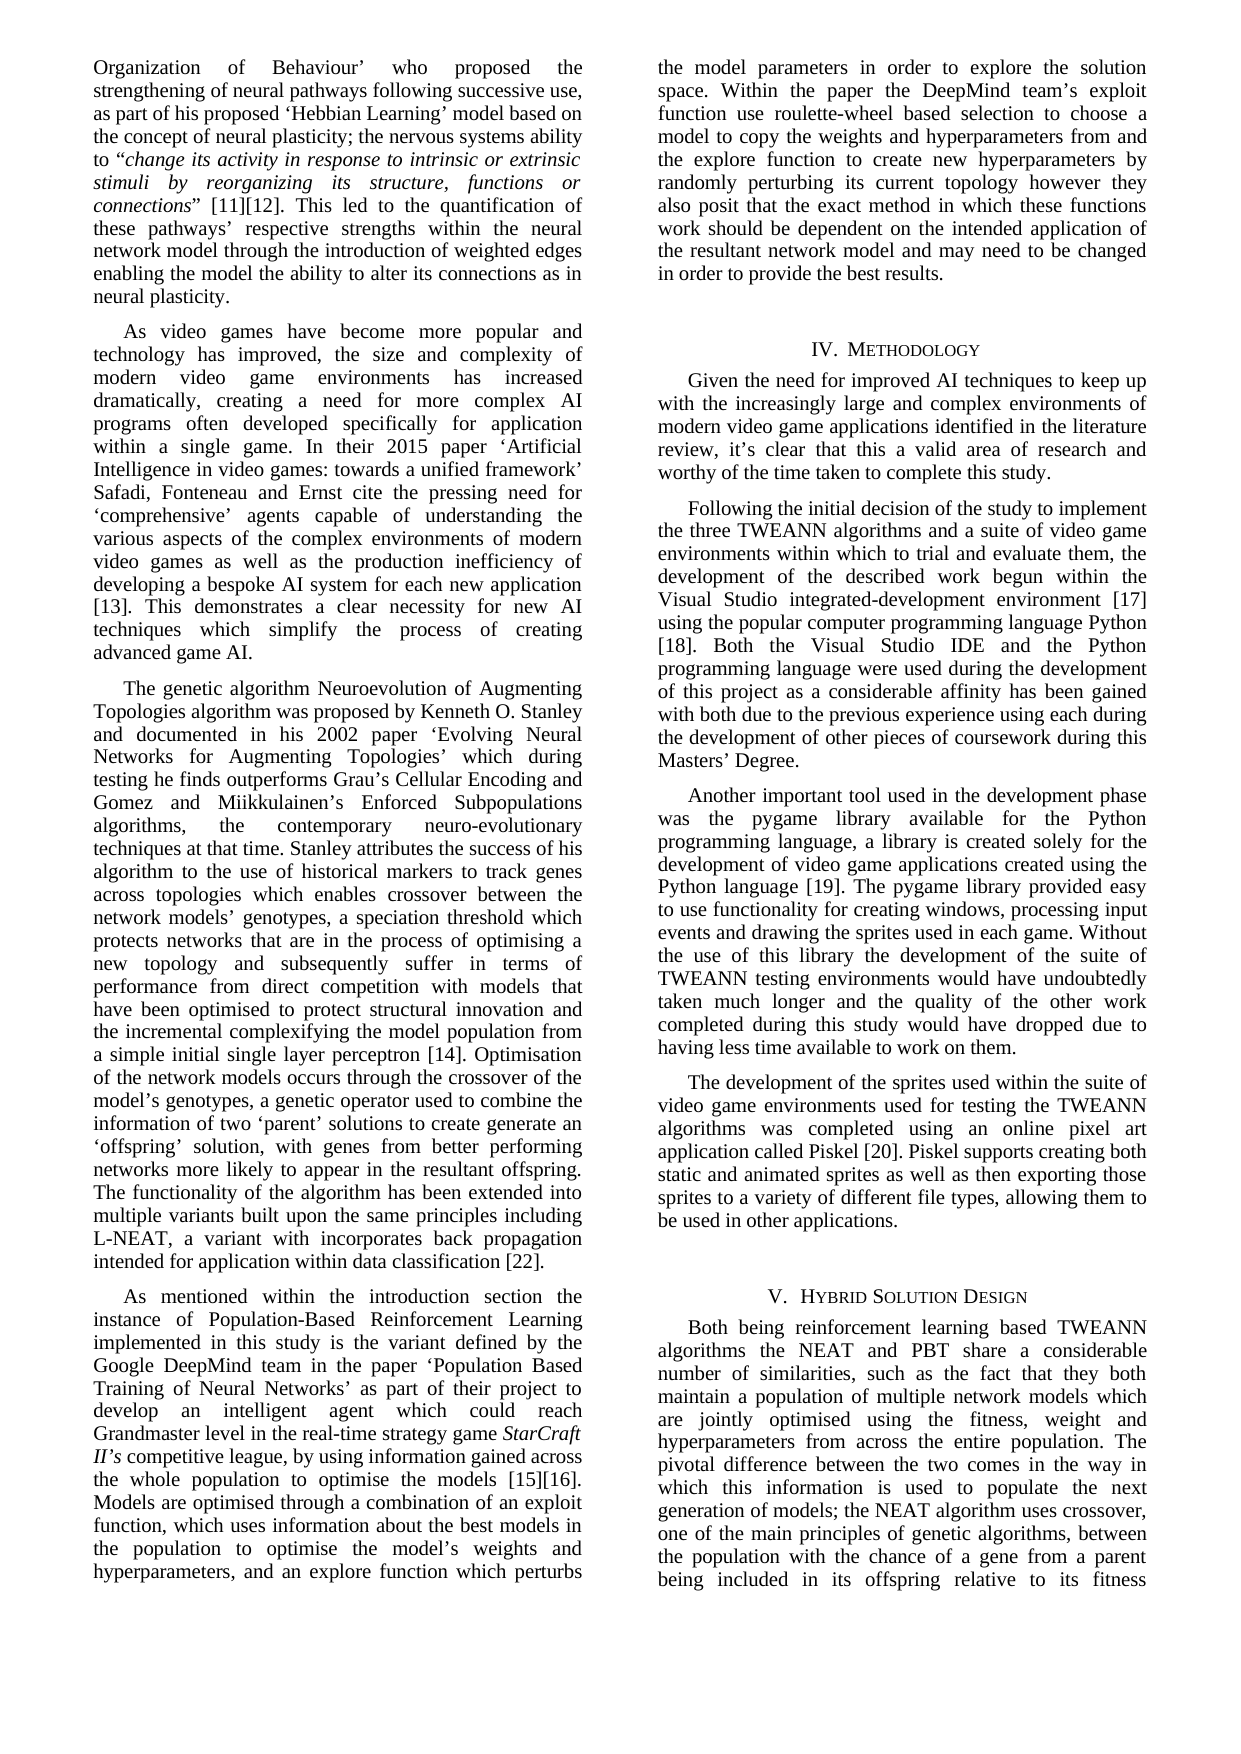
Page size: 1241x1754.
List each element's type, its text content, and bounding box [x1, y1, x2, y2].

text The development of the sprites used within the suite of video game environments used for testing the TWEANN algorithms was completed using an online pixel art application called Piskel [20]. Piskel supports creating both static and animated sprites as well as then exporting those sprites to a variety of different file types, allowing them to be used in other applications. [658, 1071, 1147, 1232]
text As mentioned within the introduction section the instance of Population-Based Reinforcement Learning implemented in this study is the variant defined by the Google DeepMind team in the paper ‘Population Based Training of Neural Networks’ as part of their project to develop an intelligent agent which could reach Grandmaster level in the real-time strategy game StarCraft II’s competitive league, by using information gained across the whole population to optimise the models [15][16]. Models are optimised through a combination of an exploit function, which uses information about the best models in the population to optimise the model’s weights and hyperparameters, and an explore function which perturbs the model parameters in order to explore the solution space. Within the paper the DeepMind team’s exploit function use roulette-wheel based selection to choose a model to copy the weights and hyperparameters from and the explore function to create new hyperparameters by randomly perturbing its current topology however they also posit that the exact method in which these functions work should be dependent on the intended application of the resultant network model and may need to be changed in order to provide the best results. [93, 1285, 583, 1583]
text As mentioned within the introduction section the instance of Population-Based Reinforcement Learning implemented in this study is the variant defined by the Google DeepMind team in the paper ‘Population Based Training of Neural Networks’ as part of their project to develop an intelligent agent which could reach Grandmaster level in the real-time strategy game StarCraft II’s competitive league, by using information gained across the whole population to optimise the models [15][16]. Models are optimised through a combination of an exploit function, which uses information about the best models in the population to optimise the model’s weights and hyperparameters, and an explore function which perturbs the model parameters in order to explore the solution space. Within the paper the DeepMind team’s exploit function use roulette-wheel based selection to choose a model to copy the weights and hyperparameters from and the explore function to create new hyperparameters by randomly perturbing its current topology however they also posit that the exact method in which these functions work should be dependent on the intended application of the resultant network model and may need to be changed in order to provide the best results. [658, 56, 1147, 285]
text Another important tool used in the development phase was the pygame library available for the Python programming language, a library is created solely for the development of video game applications created using the Python language [19]. The pygame library provided easy to use functionality for creating windows, processing input events and drawing the sprites used in each game. Without the use of this library the development of the suite of TWEANN testing environments would have undoubtedly taken much longer and the quality of the other work completed during this study would have dropped due to having less time available to work on them. [658, 784, 1147, 1059]
subtitle Hybrid Solution Design [658, 1284, 1147, 1308]
text Given the need for improved AI techniques to keep up with the increasingly large and complex environments of modern video game applications identified in the literature review, it’s clear that this a valid area of research and worthy of the time taken to complete this study. [658, 370, 1147, 484]
text The genetic algorithm Neuroevolution of Augmenting Topologies algorithm was proposed by Kenneth O. Stanley and documented in his 2002 paper ‘Evolving Neural Networks for Augmenting Topologies’ which during testing he finds outperforms Grau’s Cellular Encoding and Gomez and Miikkulainen’s Enforced Subpopulations algorithms, the contemporary neuro-evolutionary techniques at that time. Stanley attributes the success of his algorithm to the use of historical markers to track genes across topologies which enables crossover between the network models’ genotypes, a speciation threshold which protects networks that are in the process of optimising a new topology and subsequently suffer in terms of performance from direct competition with models that have been optimised to protect structural innovation and the incremental complexifying the model population from a simple initial single layer perceptron [14]. Optimisation of the network models occurs through the crossover of the model’s genotypes, a genetic operator used to combine the information of two ‘parent’ solutions to create generate an ‘offspring’ solution, with genes from better performing networks more likely to appear in the resultant offspring. The functionality of the algorithm has been extended into multiple variants built upon the same principles including L-NEAT, a variant with incorporates back propagation intended for application within data classification [22]. [93, 677, 583, 1273]
text Following the initial decision of the study to implement the three TWEANN algorithms and a suite of video game environments within which to trial and evaluate them, the development of the described work begun within the Visual Studio integrated-development environment [17] using the popular computer programming language Python [18]. Both the Visual Studio IDE and the Python programming language were used during the development of this project as a considerable affinity has been gained with both due to the previous experience using each during the development of other pieces of coursework during this Masters’ Degree. [658, 497, 1147, 772]
text As video games have become more popular and technology has improved, the size and complexity of modern video game environments has increased dramatically, creating a need for more complex AI programs often developed specifically for application within a single game. In their 2015 paper ‘Artificial Intelligence in video games: towards a unified framework’ Safadi, Fonteneau and Ernst cite the pressing need for ‘comprehensive’ agents capable of understanding the various aspects of the complex environments of modern video games as well as the production inefficiency of developing a bespoke AI system for each new application [13]. This demonstrates a clear necessity for new AI techniques which simplify the process of creating advanced game AI. [93, 321, 583, 664]
subtitle Methodology [658, 337, 1147, 361]
